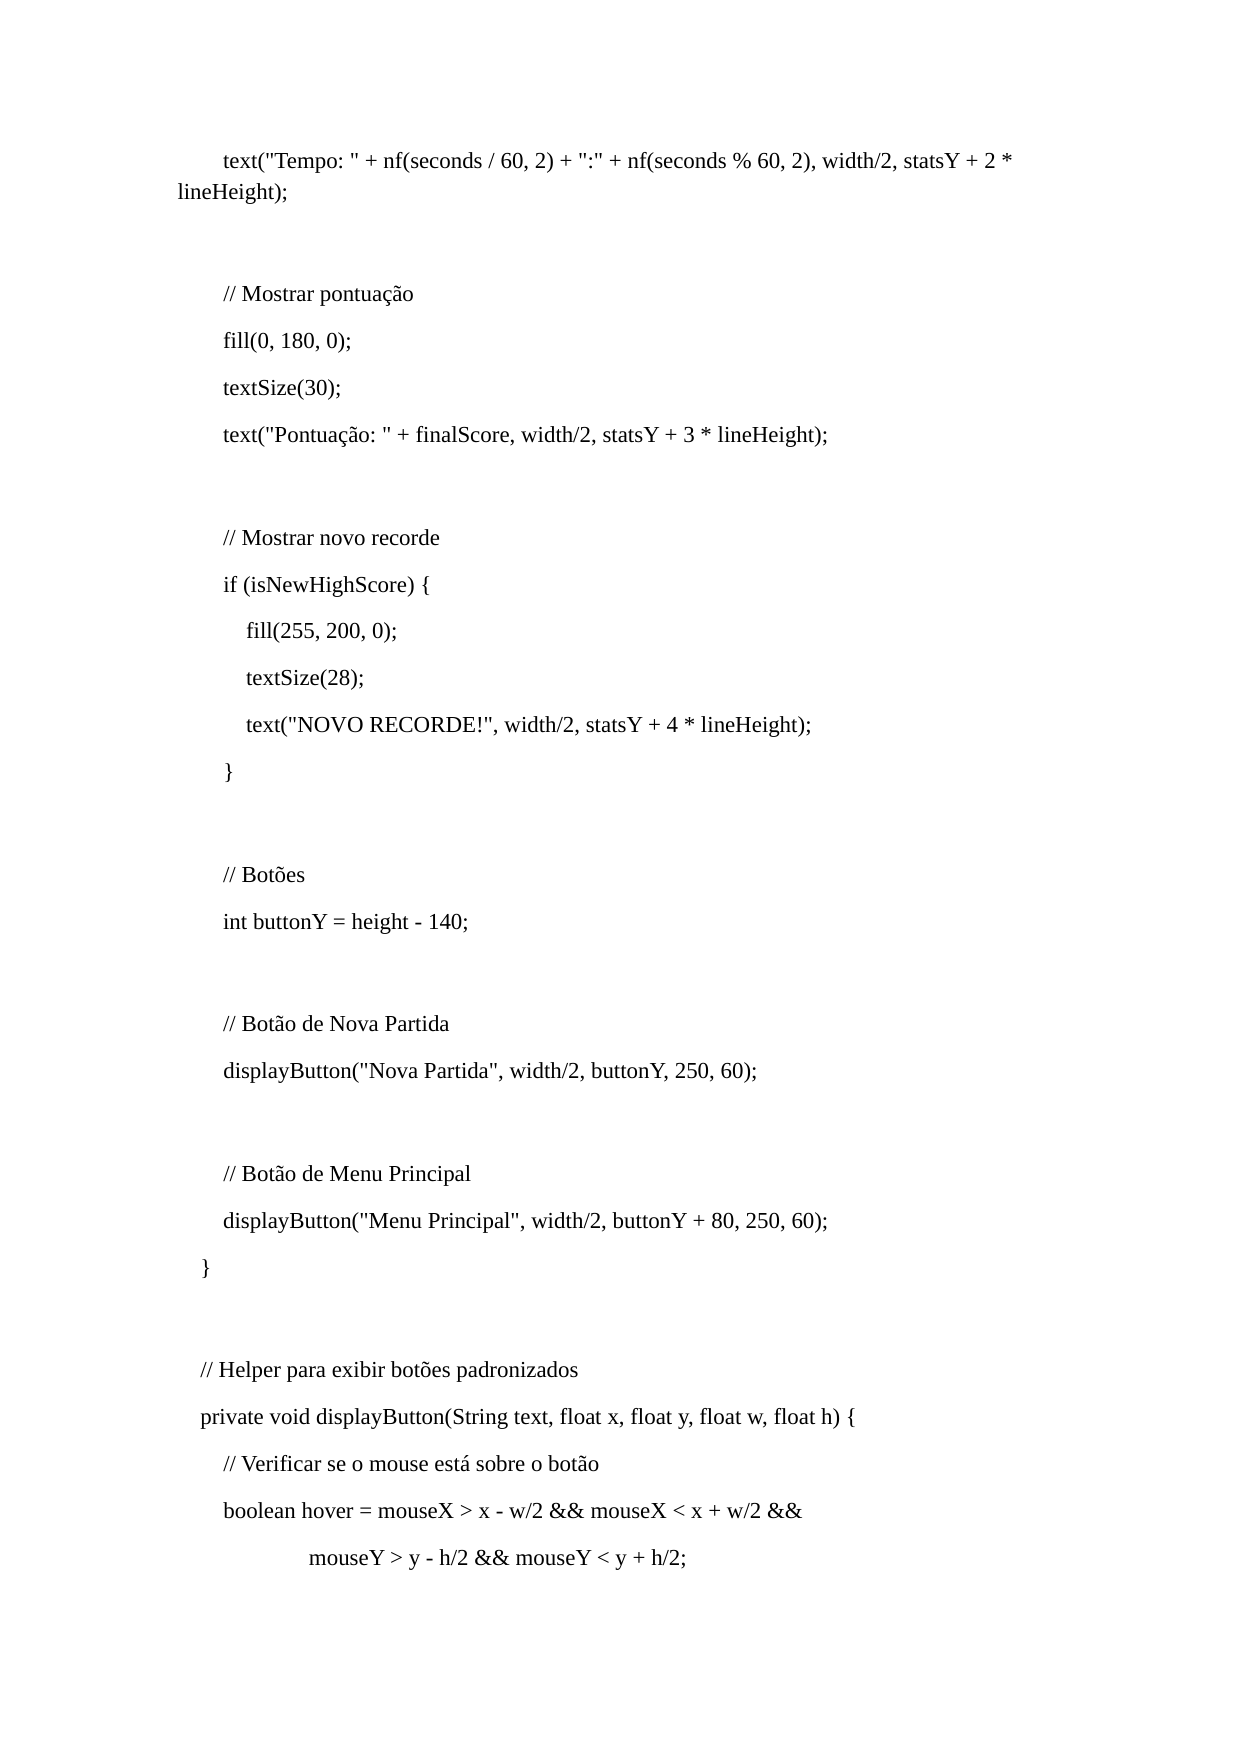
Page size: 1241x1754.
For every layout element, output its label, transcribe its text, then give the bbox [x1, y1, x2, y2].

text // Botão de Menu Principal [177, 1160, 1063, 1186]
text } [177, 758, 1063, 784]
text mouseY > y - h/2 && mouseY < y + h/2; [177, 1544, 1063, 1570]
text textSize(28); [177, 664, 1063, 691]
text // Botão de Nova Partida [177, 1011, 1063, 1037]
text text("NOVO RECORDE!", width/2, statsY + 4 * lineHeight); [177, 711, 1063, 738]
text textSize(30); [177, 374, 1063, 401]
text // Helper para exibir botões padronizados [177, 1357, 1063, 1383]
text // Botões [177, 861, 1063, 887]
text private void displayButton(String text, float x, float y, float w, float h) { [177, 1403, 1063, 1430]
text // Verificar se o mouse está sobre o botão [177, 1450, 1063, 1477]
text displayButton("Menu Principal", width/2, buttonY + 80, 250, 60); [177, 1207, 1063, 1233]
text fill(0, 180, 0); [177, 327, 1063, 354]
text text("Tempo: " + nf(seconds / 60, 2) + ":" + nf(seconds % 60, 2), width/2, statsY + 2 * lineHeight); [177, 148, 1063, 204]
text boolean hover = mouseX > x - w/2 && mouseX < x + w/2 && [177, 1497, 1063, 1523]
text text("Pontuação: " + finalScore, width/2, statsY + 3 * lineHeight); [177, 421, 1063, 447]
text fill(255, 200, 0); [177, 618, 1063, 644]
text } [177, 1254, 1063, 1280]
text if (isNewHighScore) { [177, 571, 1063, 597]
text // Mostrar pontuação [177, 281, 1063, 307]
text displayButton("Nova Partida", width/2, buttonY, 250, 60); [177, 1057, 1063, 1084]
text // Mostrar novo recorde [177, 524, 1063, 550]
text int buttonY = height - 140; [177, 908, 1063, 934]
